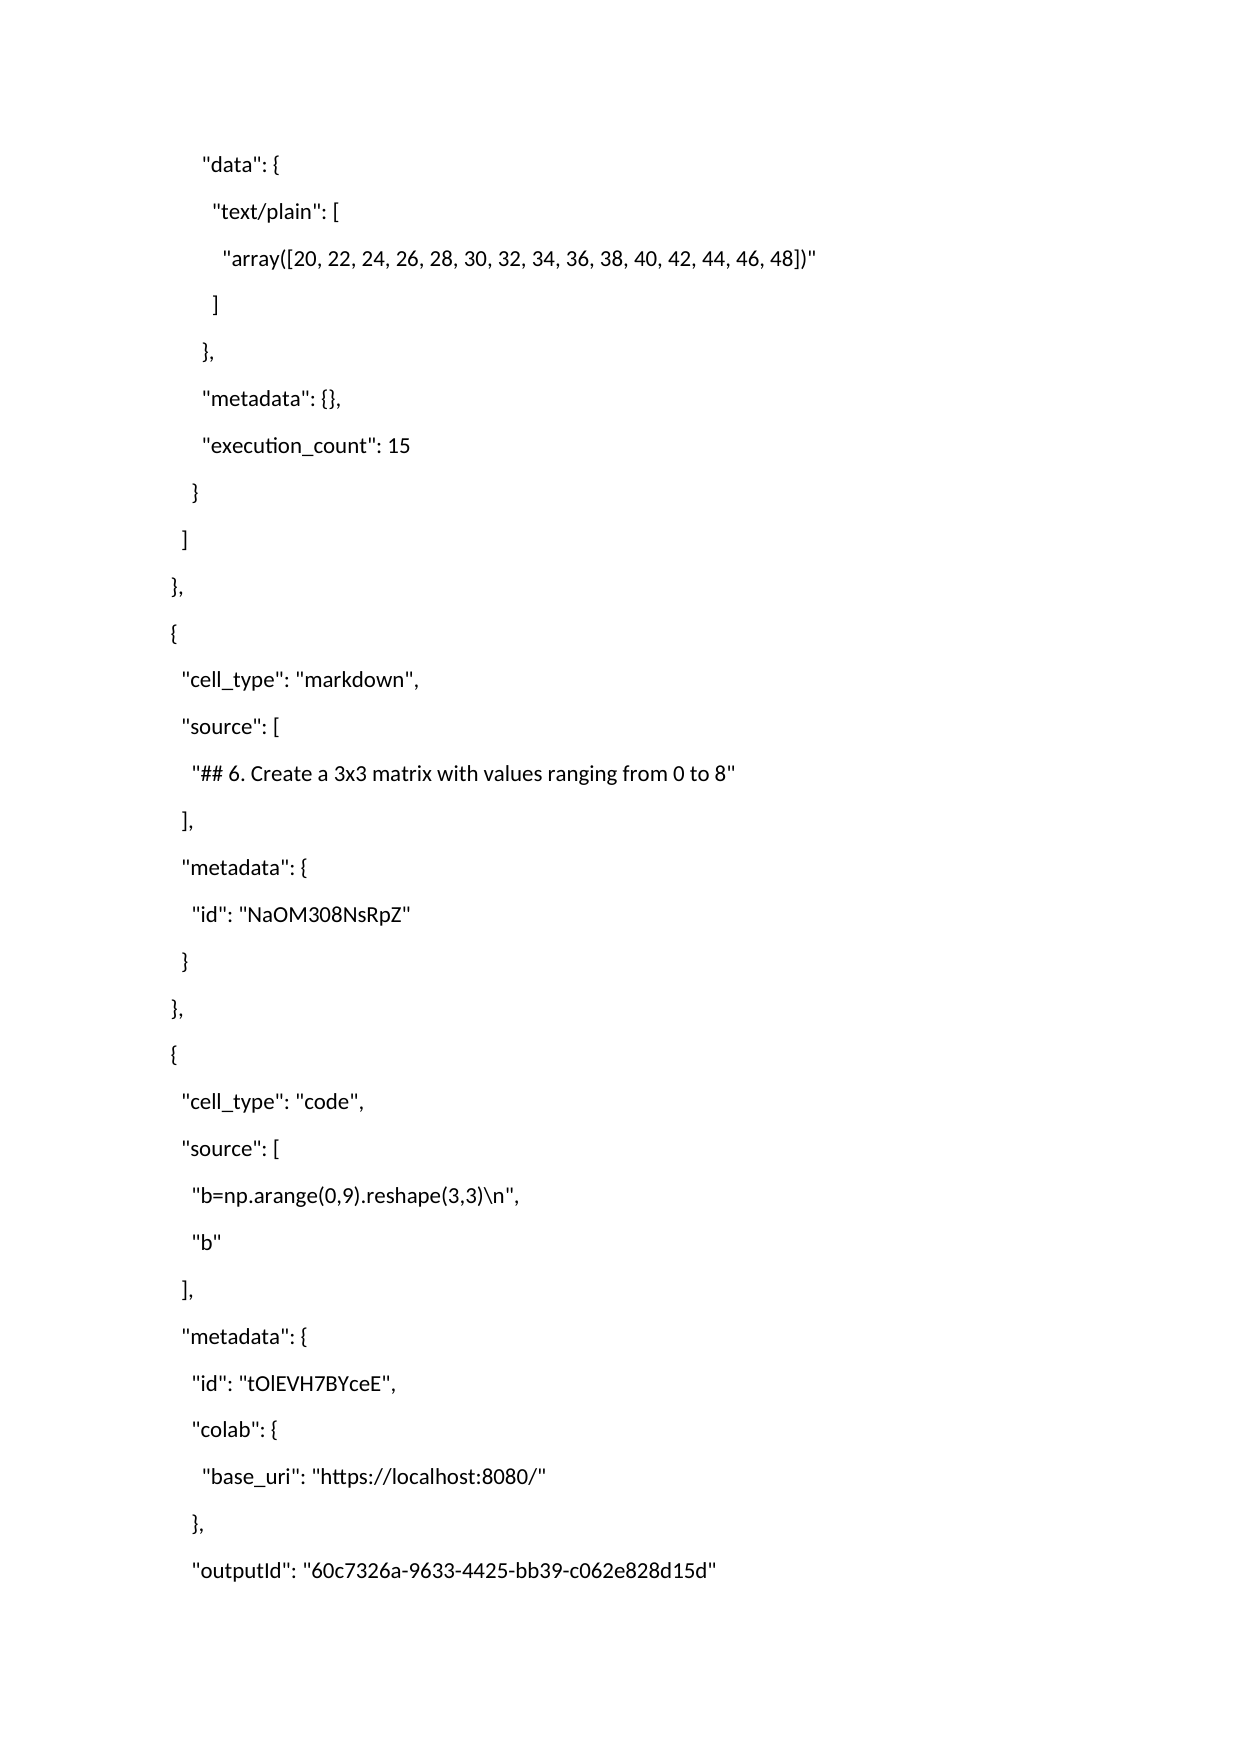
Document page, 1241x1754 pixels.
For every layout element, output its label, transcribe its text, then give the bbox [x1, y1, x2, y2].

text }, [150, 994, 1090, 1022]
text ], [150, 806, 1090, 834]
text { [150, 1041, 1090, 1069]
text "metadata": { [150, 853, 1090, 881]
text ], [150, 1275, 1090, 1303]
text } [150, 947, 1090, 975]
text "array([20, 22, 24, 26, 28, 30, 32, 34, 36, 38, 40, 42, 44, 46, 48])" [150, 244, 1090, 272]
text "cell_type": "code", [150, 1087, 1090, 1116]
text "b" [150, 1228, 1090, 1256]
text "id": "NaOM308NsRpZ" [150, 900, 1090, 928]
text } [150, 478, 1090, 506]
text "source": [ [150, 1134, 1090, 1162]
text "source": [ [150, 712, 1090, 741]
text }, [150, 572, 1090, 600]
text "base_uri": "https://localhost:8080/" [150, 1462, 1090, 1491]
text { [150, 619, 1090, 647]
text "id": "tOlEVH7BYceE", [150, 1369, 1090, 1397]
text "data": { [150, 150, 1090, 178]
text "colab": { [150, 1416, 1090, 1444]
text }, [150, 1509, 1090, 1537]
text }, [150, 337, 1090, 366]
text "## 6. Create a 3x3 matrix with values ranging from 0 to 8" [150, 759, 1090, 787]
text "cell_type": "markdown", [150, 666, 1090, 694]
text "metadata": {}, [150, 384, 1090, 412]
text ] [150, 291, 1090, 319]
text "b=np.arange(0,9).reshape(3,3)\n", [150, 1181, 1090, 1209]
text "outputId": "60c7326a-9633-4425-bb39-c062e828d15d" [150, 1556, 1090, 1584]
text "execution_count": 15 [150, 431, 1090, 459]
text "text/plain": [ [150, 197, 1090, 225]
text ] [150, 525, 1090, 553]
text "metadata": { [150, 1322, 1090, 1350]
